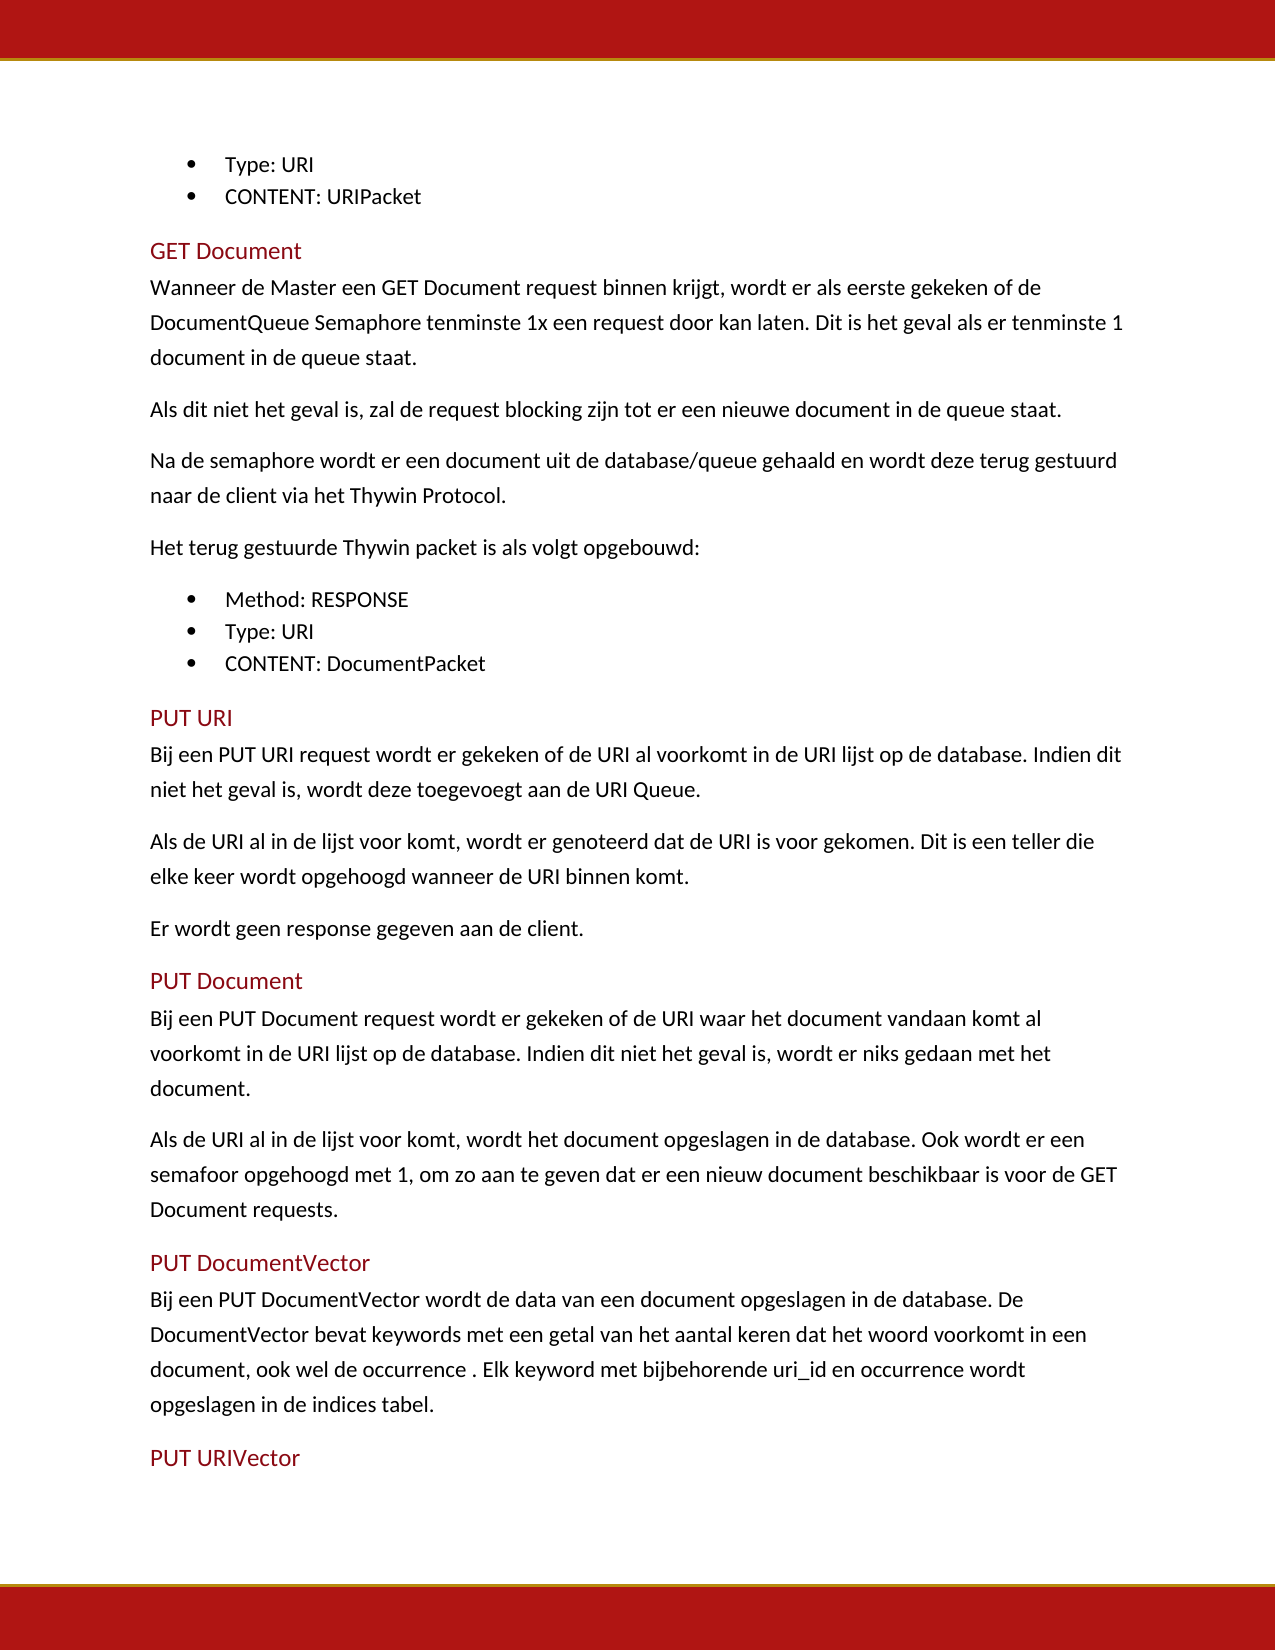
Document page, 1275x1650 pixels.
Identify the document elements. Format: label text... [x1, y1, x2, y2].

text Als de URI al in de lijst voor komt, wordt het document opgeslagen in de database. Ook wordt er een semafoor opgehoogd met 1, om zo aan te geven dat er een nieuw document beschikbaar is voor de GET Document requests. [150, 1125, 1125, 1223]
list Type: URI [187, 617, 1125, 645]
text Bij een PUT DocumentVector wordt de data van een document opgeslagen in de database. De DocumentVector bevat keywords met een getal van het aantal keren dat het woord voorkomt in een document, ook wel de occurrence . Elk keyword met bijbehorende uri_id en occurrence wordt opgeslagen in de indices tabel. [150, 1285, 1125, 1418]
list Type: URI [187, 150, 1125, 178]
subtitle PUT URI [150, 702, 1125, 733]
text Na de semaphore wordt er een document uit de database/queue gehaald en wordt deze terug gestuurd naar de client via het Thywin Protocol. [150, 447, 1125, 510]
text Als dit niet het geval is, zal de request blocking zijn tot er een nieuwe document in de queue staat. [150, 395, 1125, 423]
subtitle PUT DocumentVector [150, 1247, 1125, 1277]
list CONTENT: DocumentPacket [187, 649, 1125, 677]
text Bij een PUT Document request wordt er gekeken of de URI waar het document vandaan komt al voorkomt in de URI lijst op de database. Indien dit niet het geval is, wordt er niks gedaan met het document. [150, 1004, 1125, 1102]
text Bij een PUT URI request wordt er gekeken of de URI al voorkomt in de URI lijst op de database. Indien dit niet het geval is, wordt deze toegevoegt aan de URI Queue. [150, 741, 1125, 803]
text Er wordt geen response gegeven aan de client. [150, 914, 1125, 942]
list CONTENT: URIPacket [187, 182, 1125, 210]
text Als de URI al in de lijst voor komt, wordt er genoteerd dat de URI is voor gekomen. Dit is een teller die elke keer wordt opgehoogd wanneer de URI binnen komt. [150, 827, 1125, 890]
subtitle PUT URIVector [150, 1442, 1125, 1472]
subtitle GET Document [150, 235, 1125, 266]
text Wanneer de Master een GET Document request binnen krijgt, wordt er als eerste gekeken of de DocumentQueue Semaphore tenminste 1x een request door kan laten. Dit is het geval als er tenminste 1 document in de queue staat. [150, 273, 1125, 371]
subtitle PUT Document [150, 966, 1125, 996]
text Het terug gestuurde Thywin packet is als volgt opgebouwd: [150, 533, 1125, 561]
list Method: RESPONSE [187, 585, 1125, 613]
